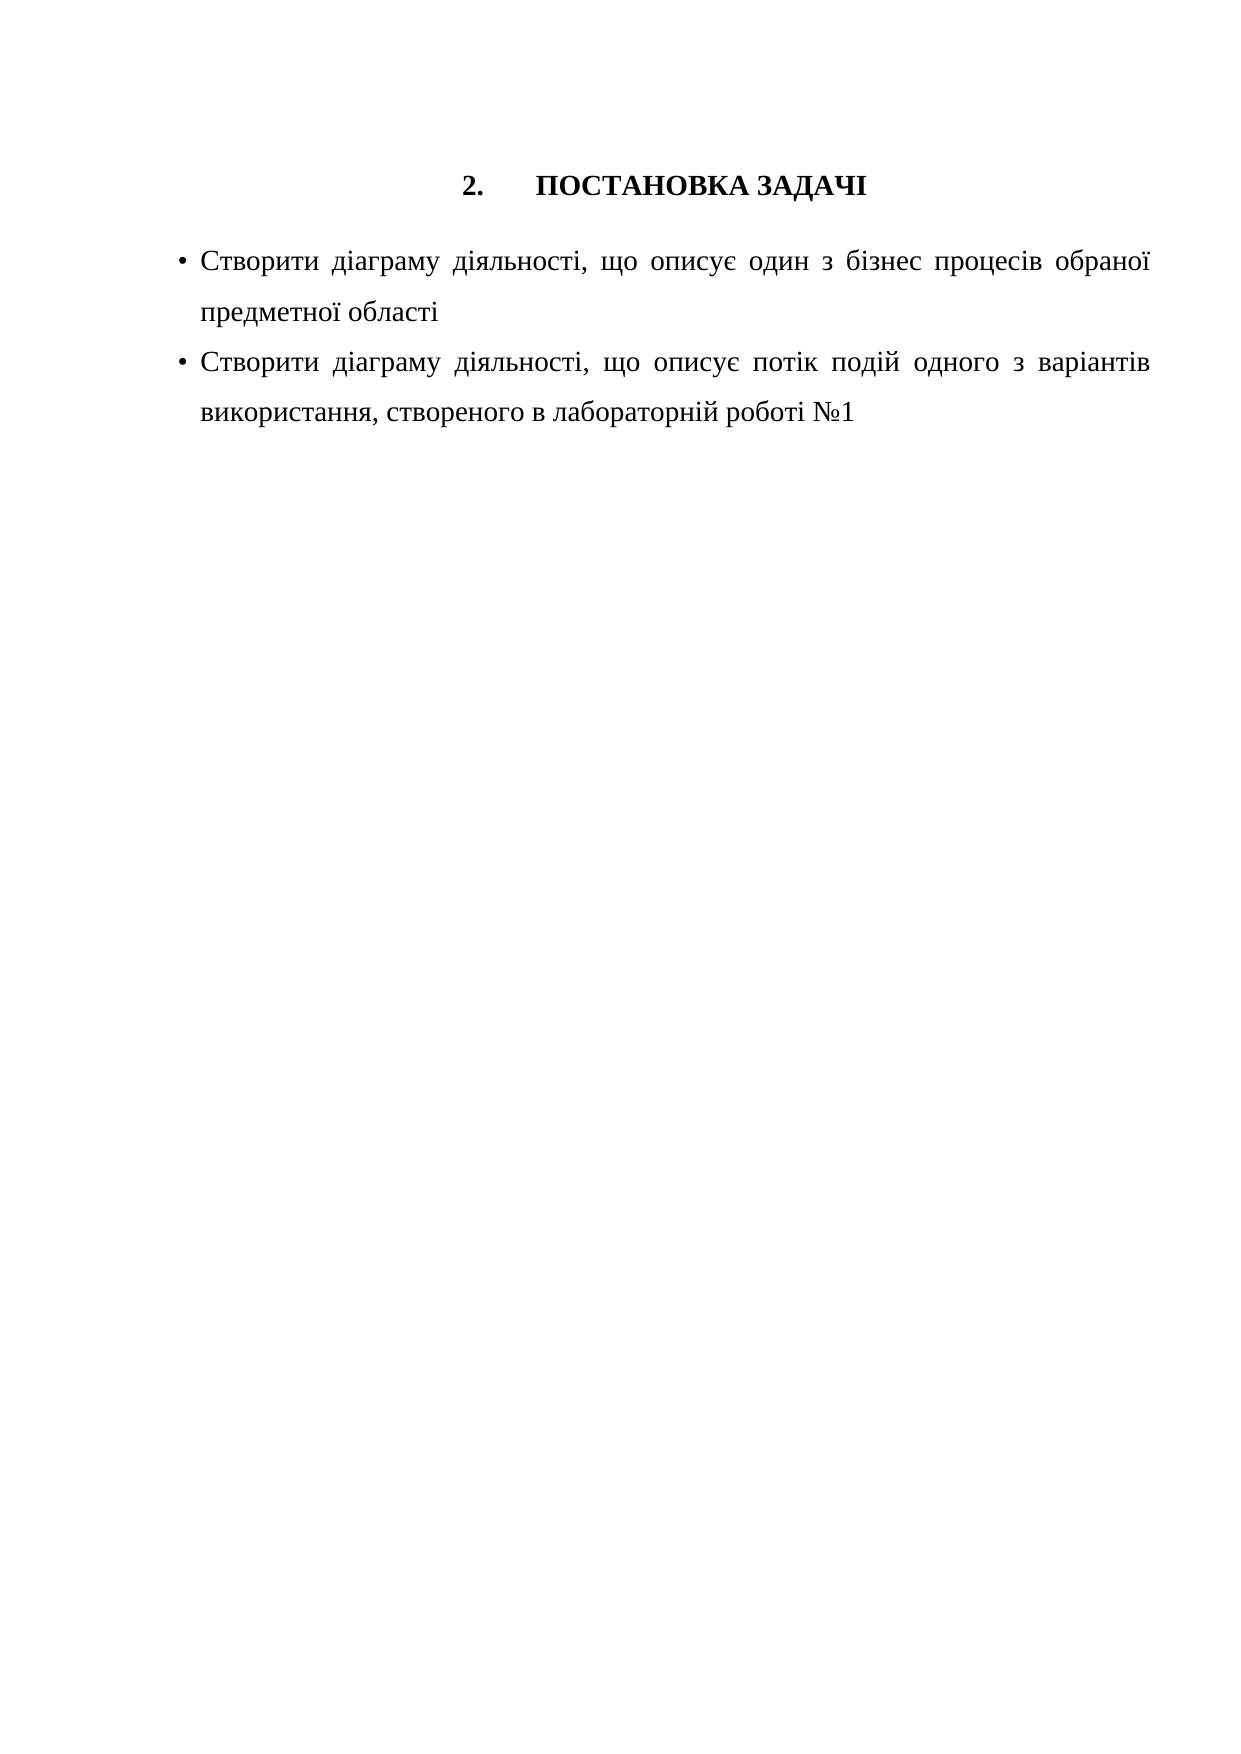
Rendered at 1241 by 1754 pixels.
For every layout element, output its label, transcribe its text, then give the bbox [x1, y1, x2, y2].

list Створити діаграму діяльності, що описує потік подій одного з варіантів використання, створеного в лабораторній роботі №1 [177, 344, 1152, 428]
list Створити діаграму діяльності, що описує один з бізнес процесів обраної предметної області [177, 243, 1152, 327]
subtitle Постановка задачі [177, 168, 1152, 202]
